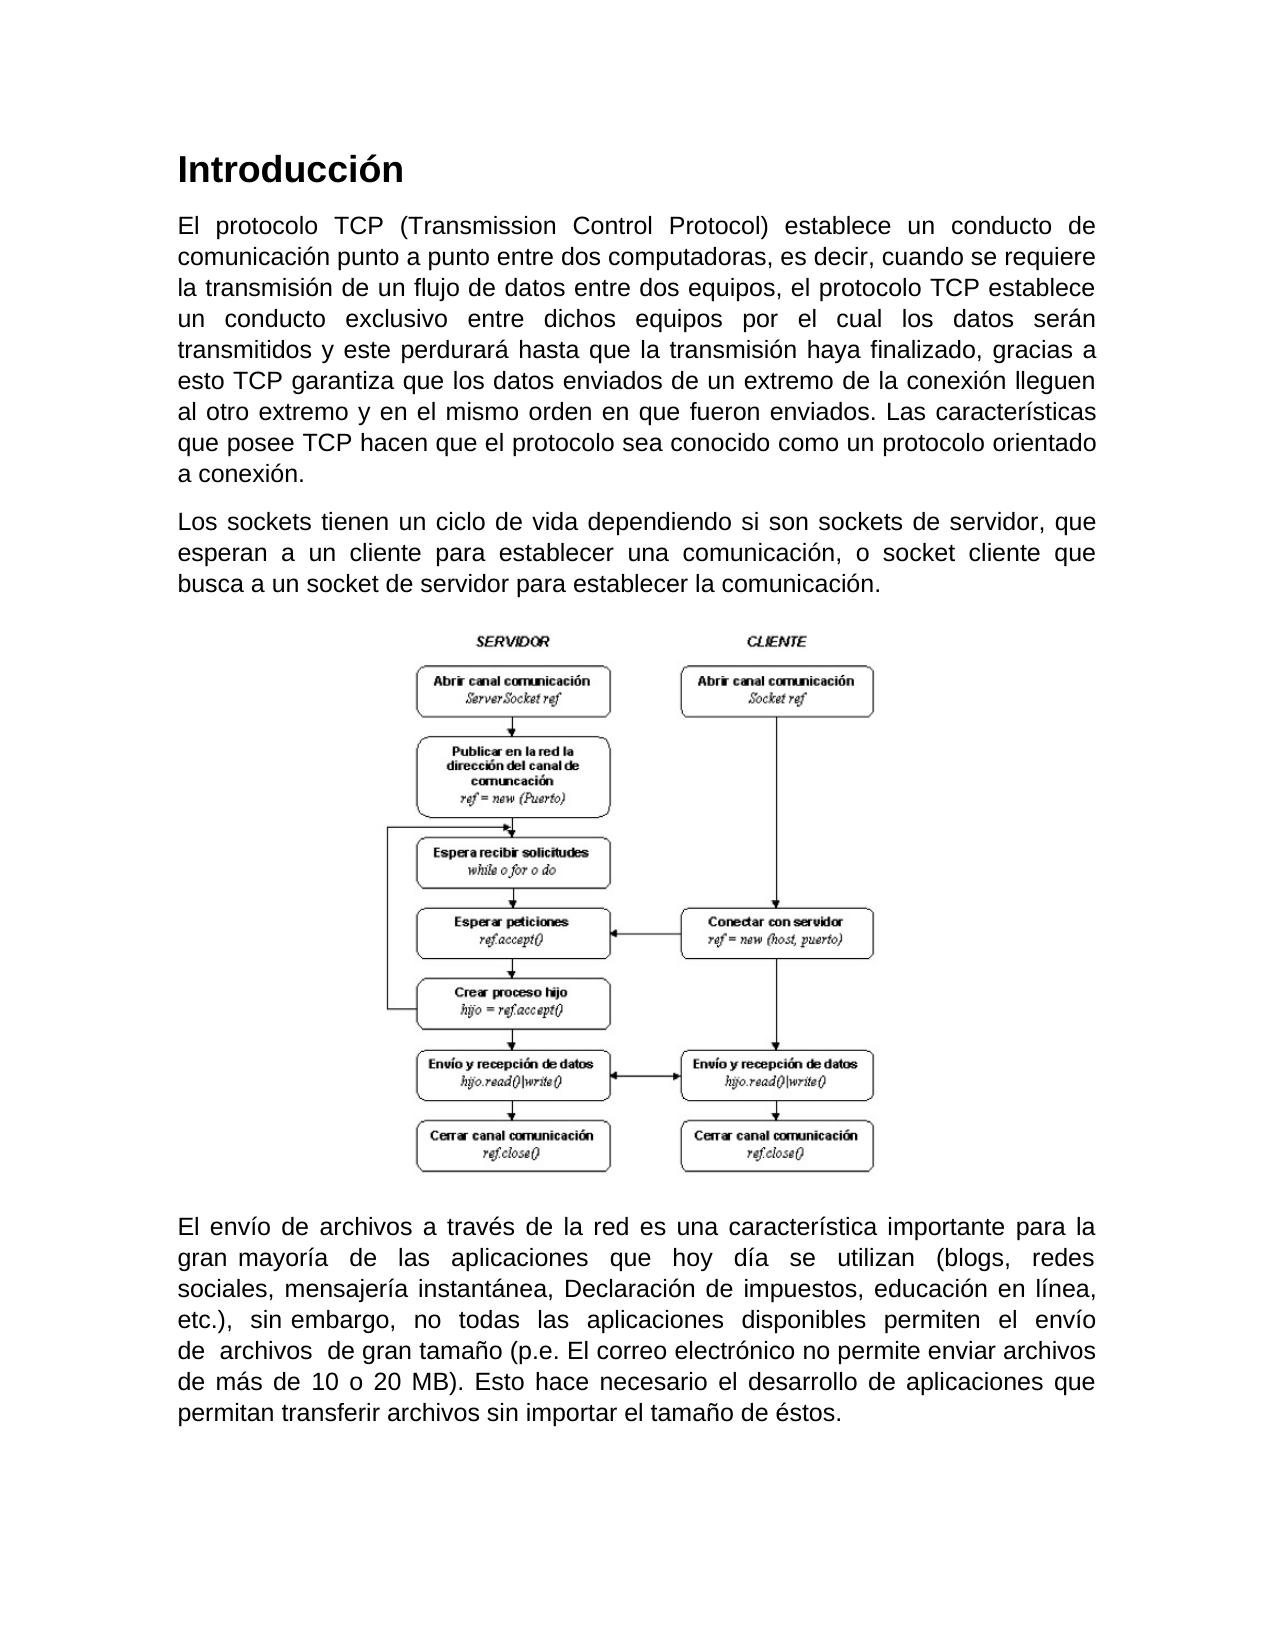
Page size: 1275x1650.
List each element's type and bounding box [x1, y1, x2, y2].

picture [352, 616, 923, 1193]
